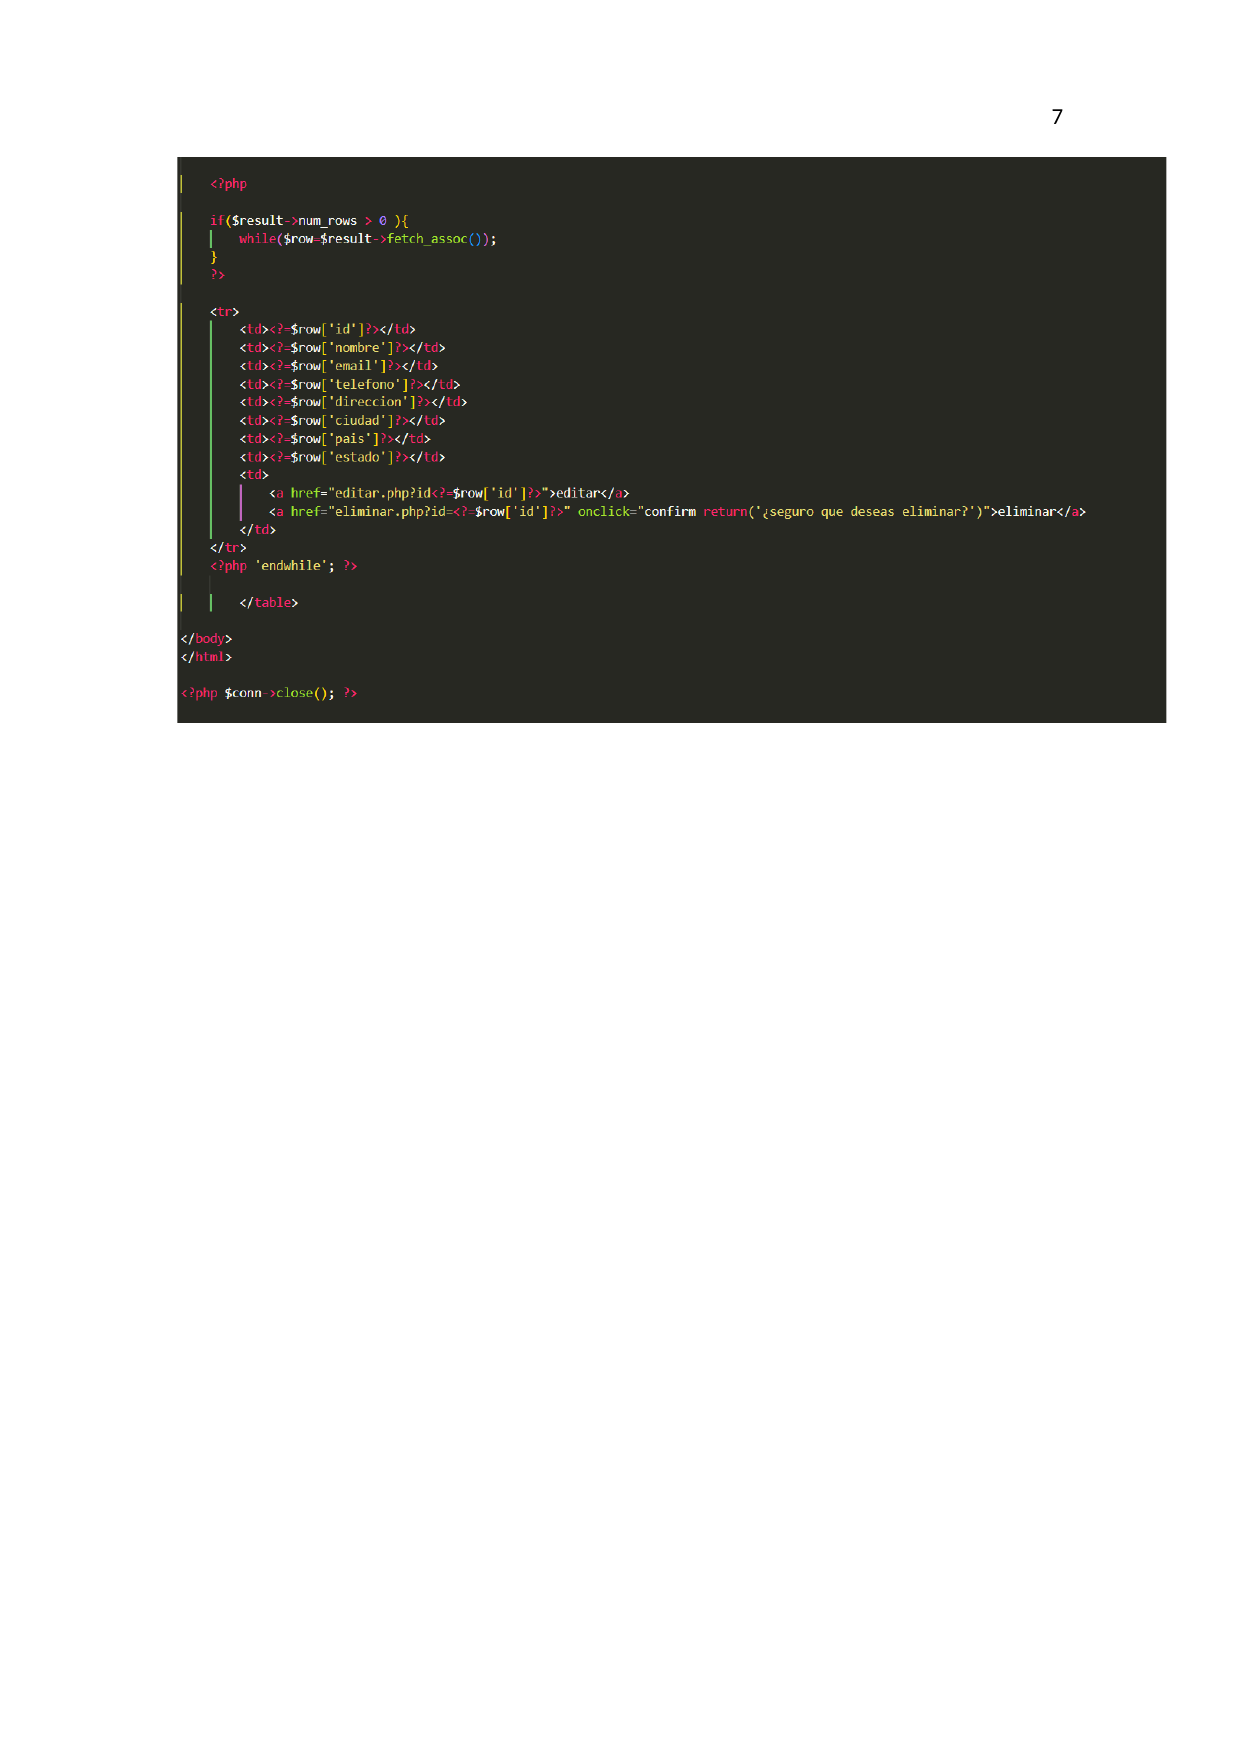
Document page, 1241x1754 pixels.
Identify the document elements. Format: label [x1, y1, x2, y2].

picture [177, 157, 1167, 723]
